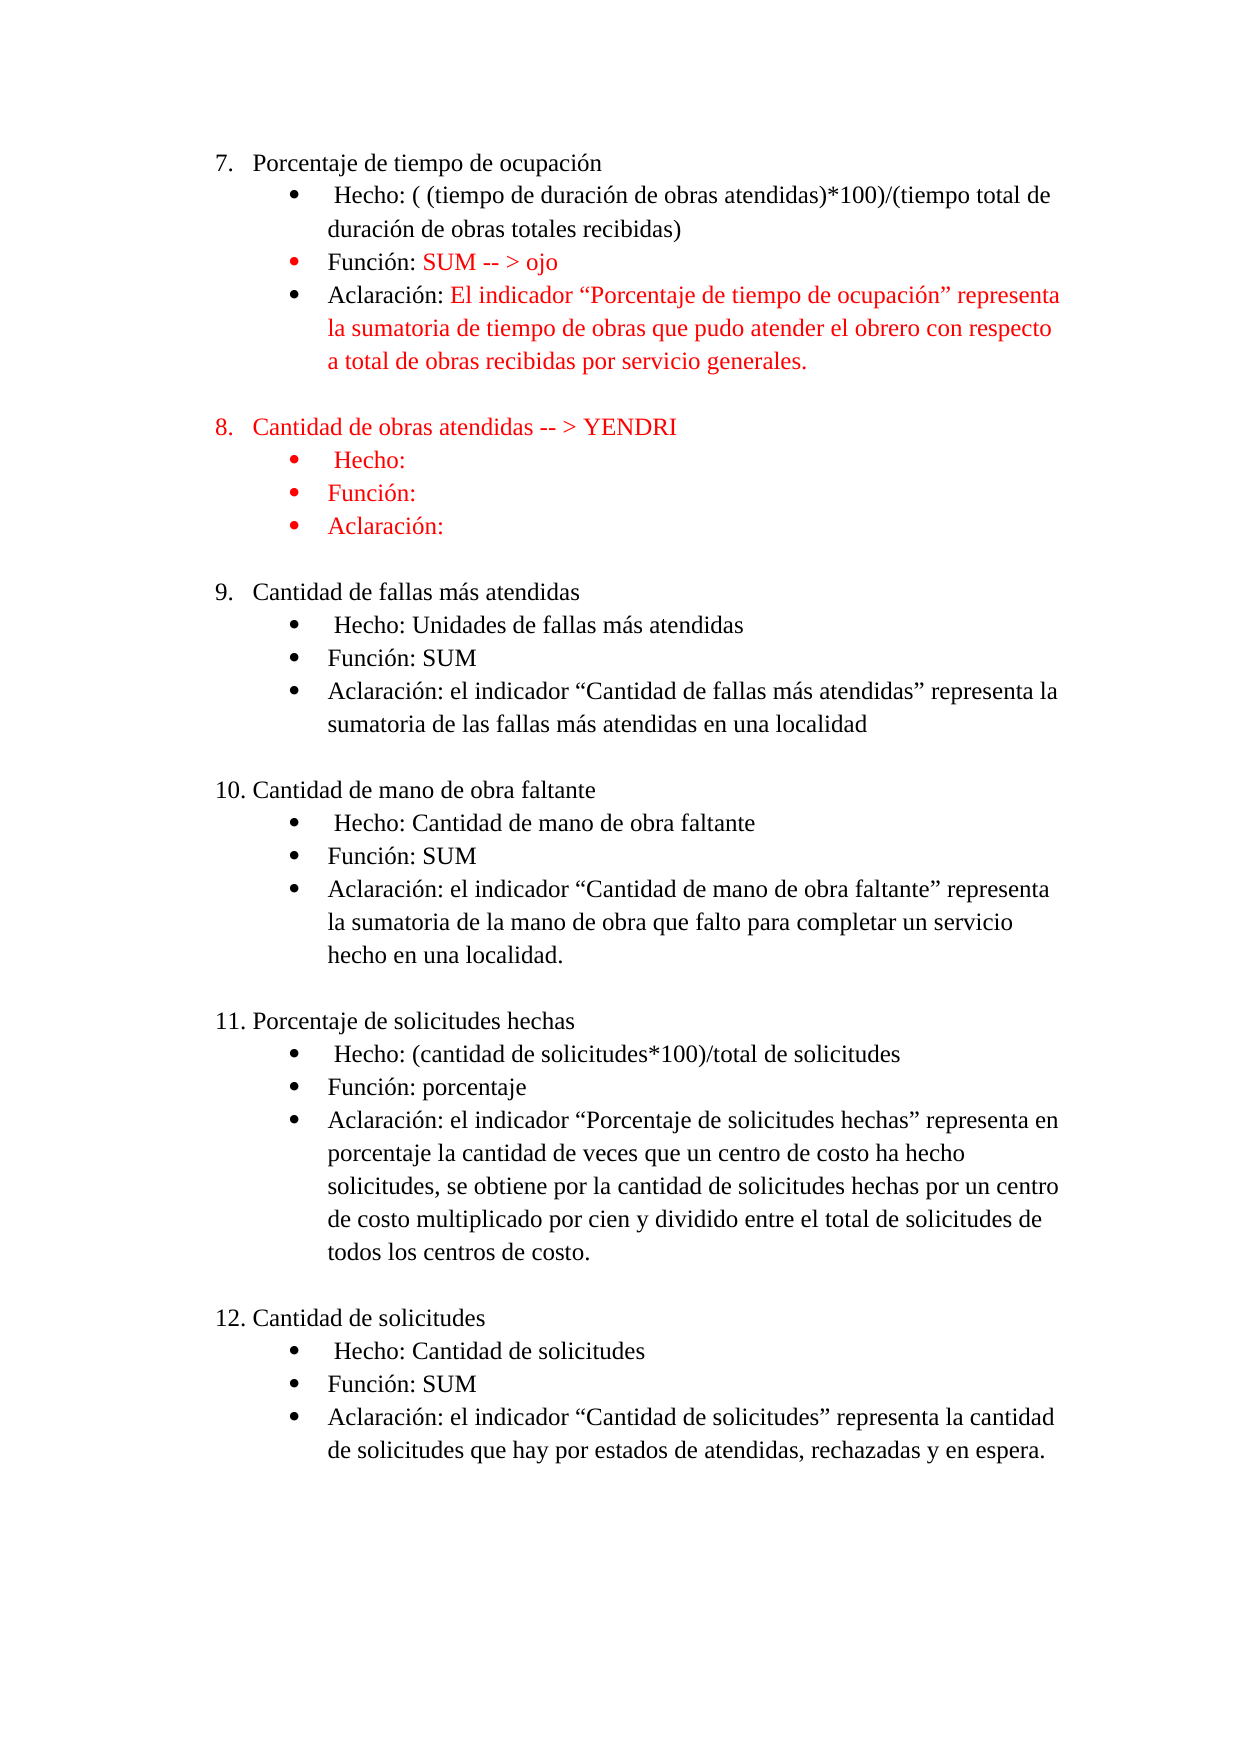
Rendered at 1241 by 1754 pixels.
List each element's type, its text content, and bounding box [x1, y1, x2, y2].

list Función: SUM [290, 841, 1063, 870]
list Hecho: Cantidad de solicitudes [290, 1336, 1063, 1365]
list Hecho: (cantidad de solicitudes*100)/total de solicitudes [290, 1039, 1063, 1068]
list Aclaración: el indicador “Cantidad de fallas más atendidas” representa la sumatoria de las fallas más atendidas en una localidad [290, 676, 1063, 738]
list Función: SUM [290, 643, 1063, 672]
list Función: porcentaje [290, 1072, 1063, 1101]
list Cantidad de mano de obra faltante [215, 775, 1063, 804]
list Porcentaje de solicitudes hechas [215, 1006, 1063, 1035]
list Cantidad de solicitudes [215, 1303, 1063, 1332]
list Cantidad de obras atendidas -- > YENDRI [215, 412, 1063, 441]
list Aclaración: el indicador “Porcentaje de solicitudes hechas” representa en porcentaje la cantidad de veces que un centro de costo ha hecho solicitudes, se obtiene por la cantidad de solicitudes hechas por un centro de costo multiplicado por cien y dividido entre el total de solicitudes de todos los centros de costo. [290, 1105, 1063, 1266]
list Cantidad de fallas más atendidas [215, 577, 1063, 606]
list Porcentaje de tiempo de ocupación [215, 148, 1063, 176]
list Aclaración: el indicador “Cantidad de solicitudes” representa la cantidad de solicitudes que hay por estados de atendidas, rechazadas y en espera. [290, 1402, 1063, 1464]
list Hecho: [290, 445, 1063, 473]
list Aclaración: El indicador “Porcentaje de tiempo de ocupación” representa la sumatoria de tiempo de obras que pudo atender el obrero con respecto a total de obras recibidas por servicio generales. [290, 280, 1063, 374]
list Función: SUM -- > ojo [290, 247, 1063, 275]
list Función: [290, 478, 1063, 507]
list Hecho: Cantidad de mano de obra faltante [290, 808, 1063, 837]
list Aclaración: el indicador “Cantidad de mano de obra faltante” representa la sumatoria de la mano de obra que falto para completar un servicio hecho en una localidad. [290, 874, 1063, 969]
list Aclaración: [290, 511, 1063, 539]
list Hecho: ( (tiempo de duración de obras atendidas)*100)/(tiempo total de duración de obras totales recibidas) [290, 181, 1063, 242]
list Función: SUM [290, 1369, 1063, 1398]
list Hecho: Unidades de fallas más atendidas [290, 610, 1063, 639]
